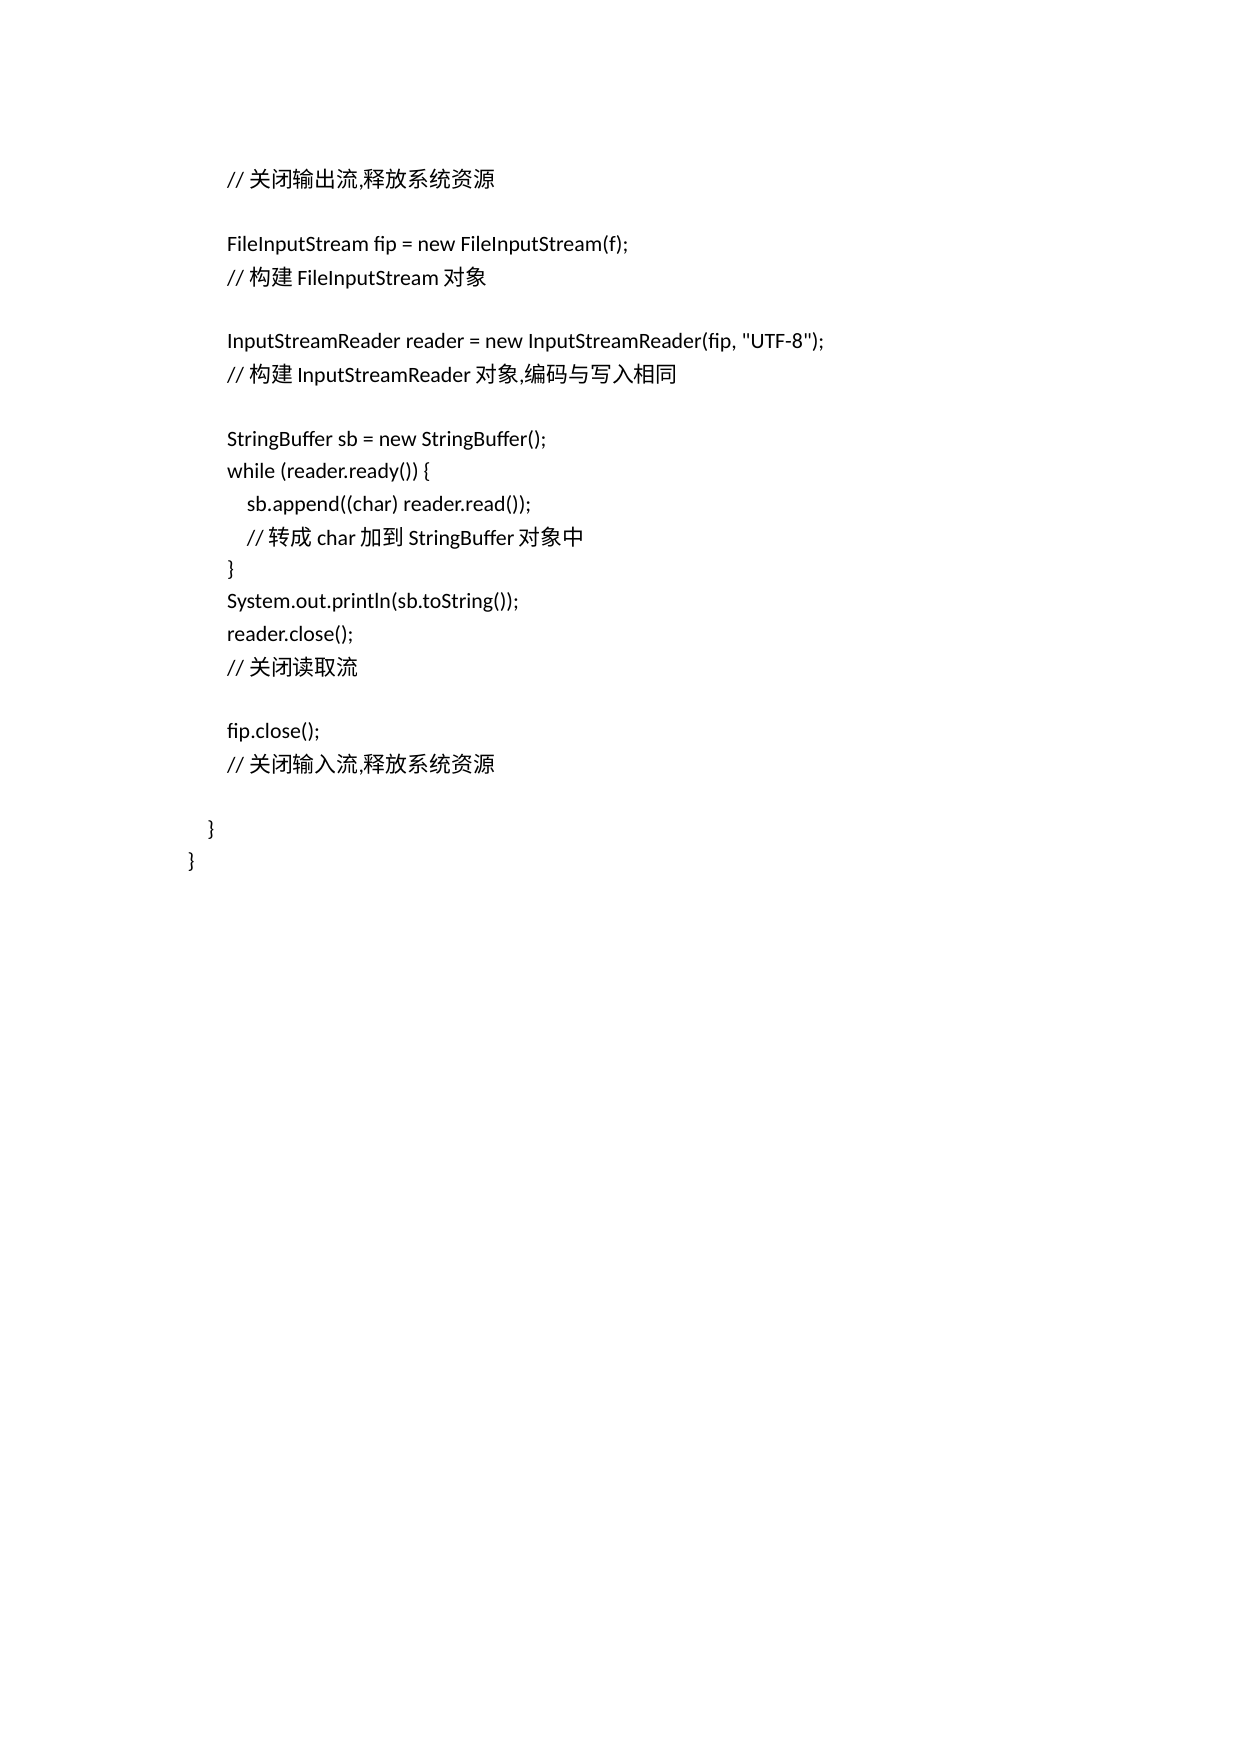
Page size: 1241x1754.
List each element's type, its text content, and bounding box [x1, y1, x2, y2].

text StringBuffer sb = new StringBuffer(); [187, 422, 1053, 454]
text System.out.println(sb.toString()); [187, 584, 1053, 617]
text FileInputStream fip = new FileInputStream(f); [187, 227, 1053, 259]
text sb.append((char) reader.read()); [187, 487, 1053, 519]
text } [187, 552, 1053, 584]
text // 关闭输入流,释放系统资源 [187, 747, 1053, 779]
text // 构建FileInputStream对象 [187, 259, 1053, 292]
text // 关闭输出流,释放系统资源 [187, 162, 1053, 194]
text } [187, 812, 1053, 844]
text // 关闭读取流 [187, 649, 1053, 682]
text reader.close(); [187, 617, 1053, 649]
text // 转成char加到StringBuffer对象中 [187, 519, 1053, 552]
text } [187, 844, 1053, 877]
text while (reader.ready()) { [187, 454, 1053, 487]
text fip.close(); [187, 714, 1053, 747]
text // 构建InputStreamReader对象,编码与写入相同 [187, 357, 1053, 389]
text InputStreamReader reader = new InputStreamReader(fip, "UTF-8"); [187, 324, 1053, 357]
